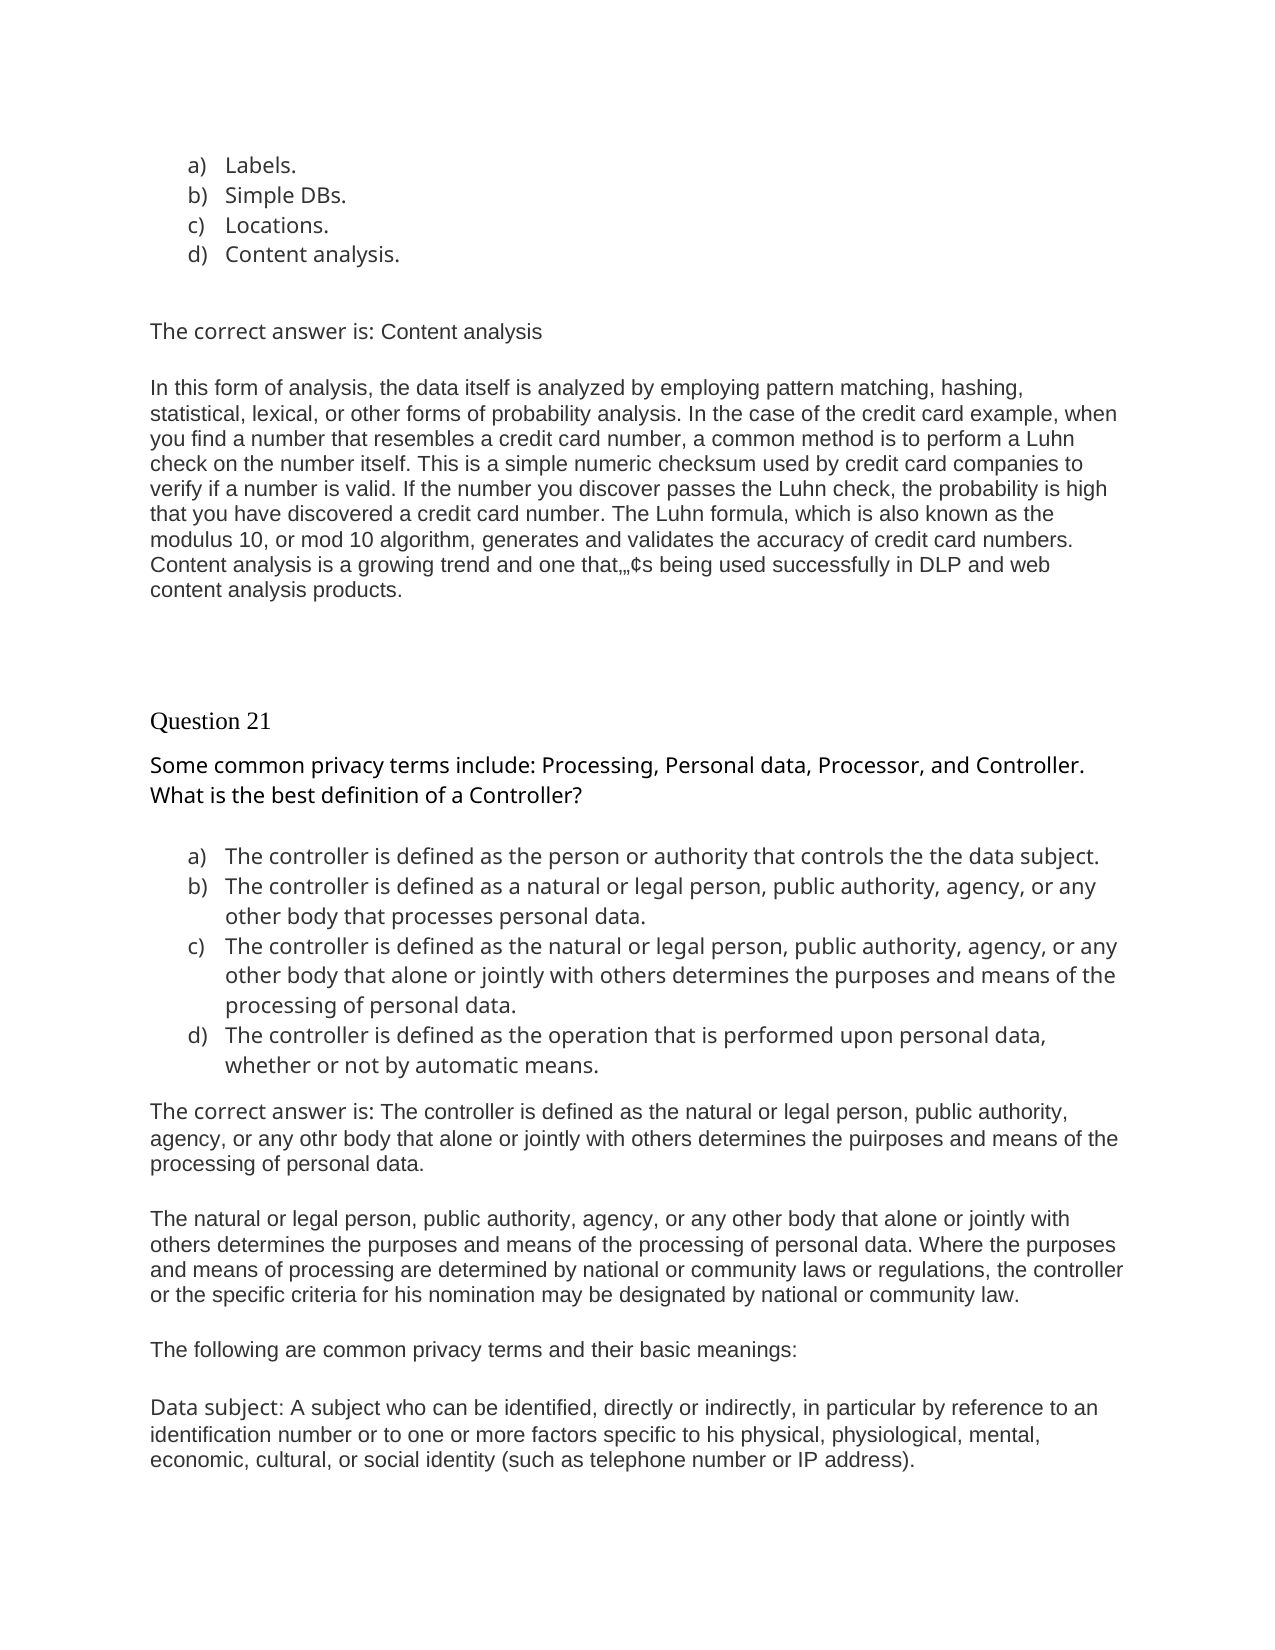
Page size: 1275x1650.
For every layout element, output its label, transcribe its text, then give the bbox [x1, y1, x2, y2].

text The correct answer is: Content analysis In this form of analysis, the data itself is analyzed by employing pattern matching, hashing, statistical, lexical, or other forms of probability analysis. In the case of the credit card example, when you find a number that resembles a credit card number, a common method is to perform a Luhn check on the number itself. This is a simple numeric checksum used by credit card companies to verify if a number is valid. If the number you discover passes the Luhn check, the probability is high that you have discovered a credit card number. The Luhn formula, which is also known as the modulus 10, or mod 10 algorithm, generates and validates the accuracy of credit card numbers. Content analysis is a growing trend and one that‚„¢s being used successfully in DLP and web content analysis products. [150, 286, 1125, 690]
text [150, 1096, 1125, 1472]
text Question 21 [150, 706, 1125, 735]
list The controller is defined as a natural or legal person, public authority, agency, or any other body that processes personal data. [187, 871, 1125, 931]
list Simple DBs. [187, 180, 1125, 209]
list The controller is defined as the natural or legal person, public authority, agency, or any other body that alone or jointly with others determines the purposes and means of the processing of personal data. [187, 931, 1125, 1020]
list The controller is defined as the person or authority that controls the the data subject. [187, 841, 1125, 871]
list Locations. [187, 209, 1125, 239]
list Content analysis. [187, 239, 1125, 269]
list The controller is defined as the operation that is performed upon personal data, whether or not by automatic means. [187, 1020, 1125, 1079]
list Labels. [187, 150, 1125, 180]
text Some common privacy terms include: Processing, Personal data, Processor, and Controller. What is the best definition of a Controller? [150, 750, 1125, 810]
